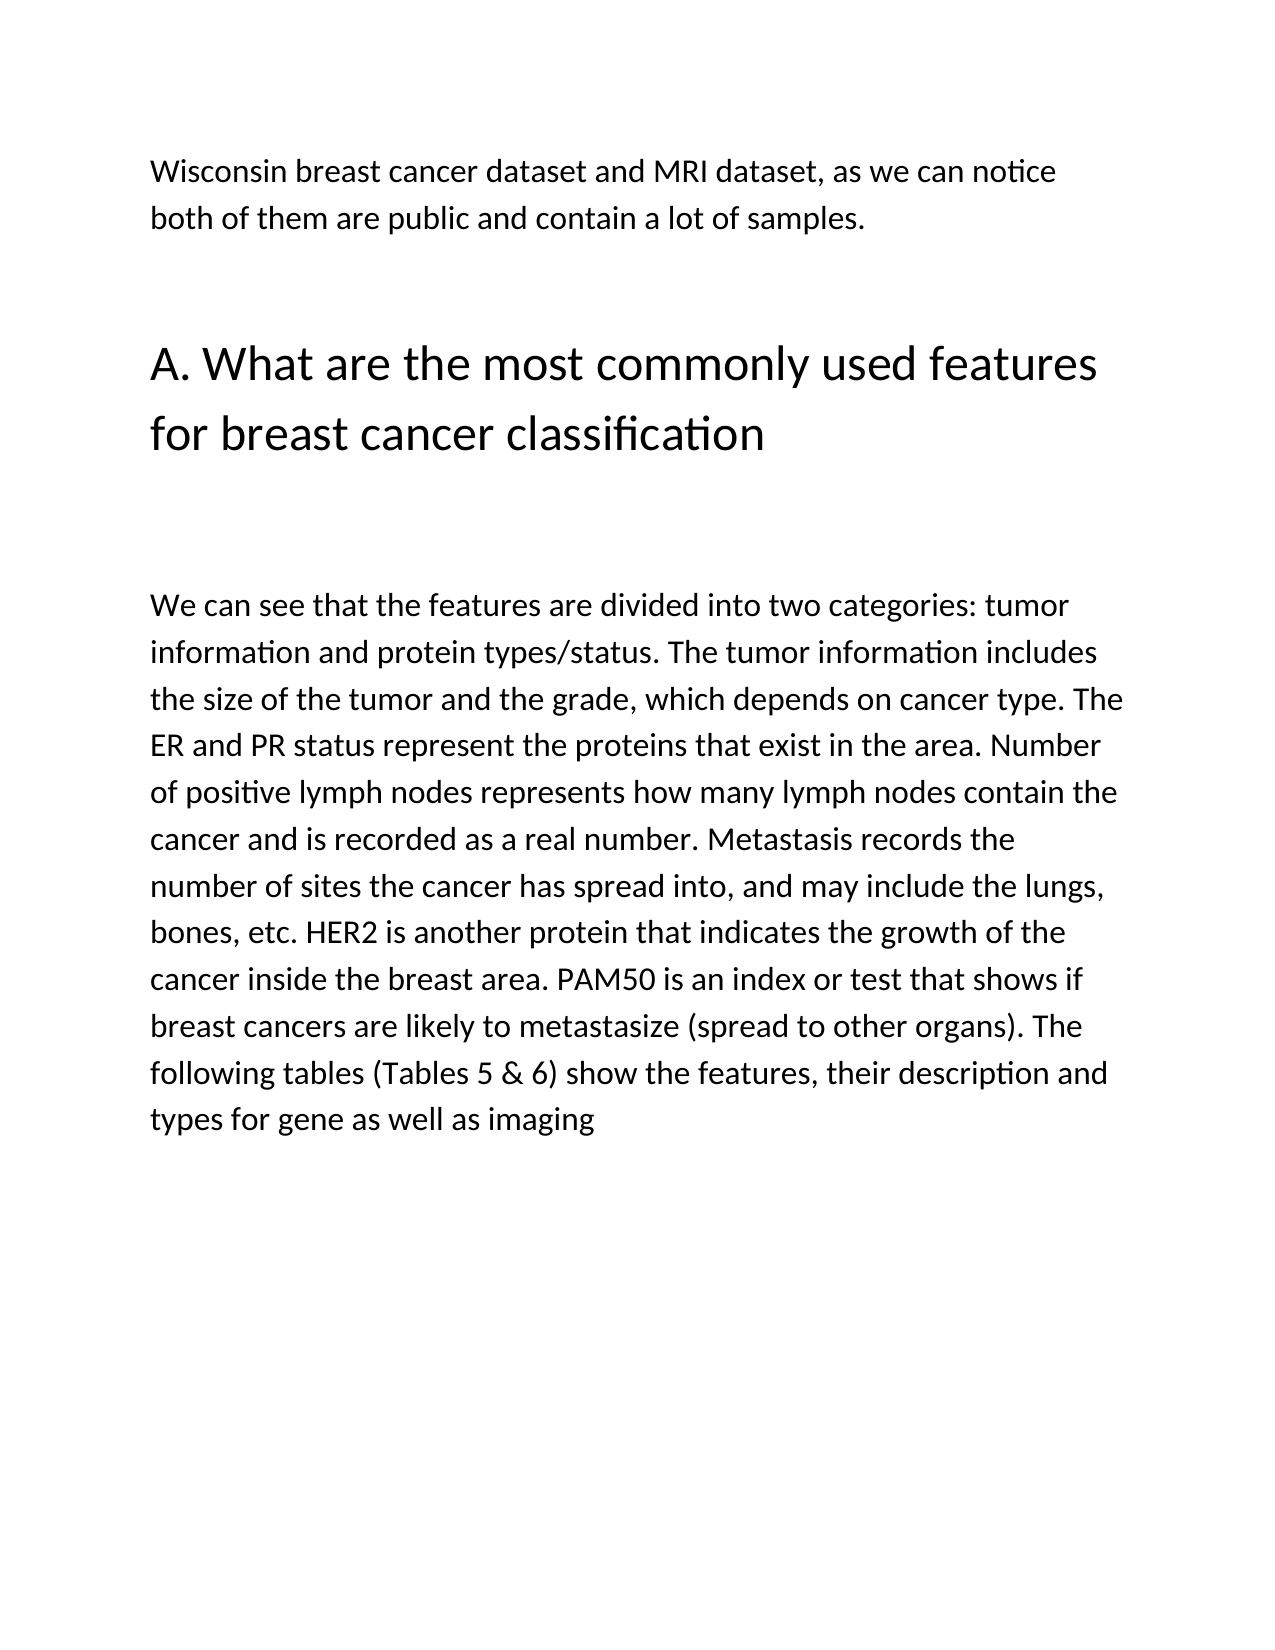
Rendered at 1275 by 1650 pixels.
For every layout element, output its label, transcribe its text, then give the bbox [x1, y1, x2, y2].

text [150, 150, 1125, 237]
text A. What are the most commonly used features for breast cancer classification [150, 332, 1125, 463]
text We can see that the features are divided into two categories: tumor information and protein types/status. The tumor information includes the size of the tumor and the grade, which depends on cancer type. The ER and PR status represent the proteins that exist in the area. Number of positive lymph nodes represents how many lymph nodes contain the cancer and is recorded as a real number. Metastasis records the number of sites the cancer has spread into, and may include the lungs, bones, etc. HER2 is another protein that indicates the growth of the cancer inside the breast area. PAM50 is an index or test that shows if breast cancers are likely to metastasize (spread to other organs). The following tables (Tables 5 & 6) show the features, their description and types for gene as well as imaging [150, 584, 1125, 1139]
